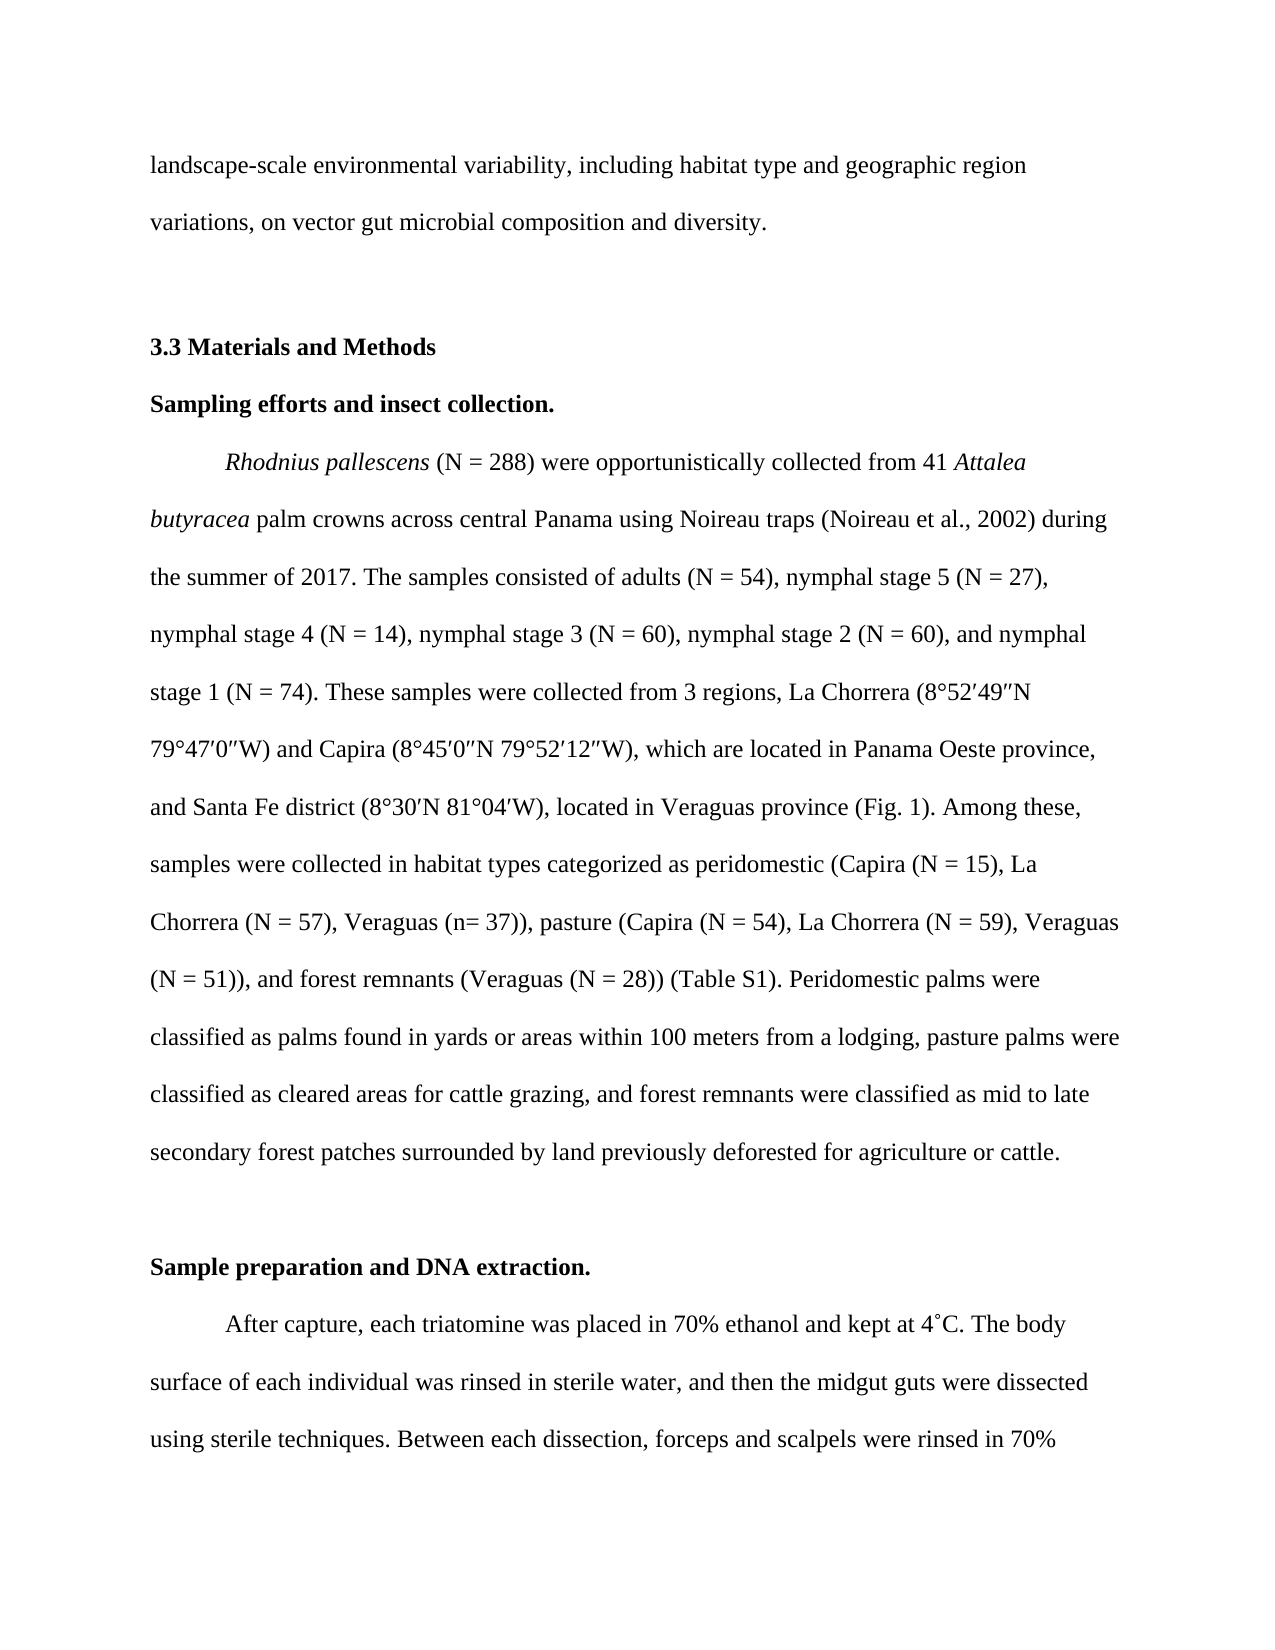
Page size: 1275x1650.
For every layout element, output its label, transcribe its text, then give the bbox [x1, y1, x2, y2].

text 3.3 Materials and Methods [150, 332, 1125, 361]
text Rhodnius pallescens (N = 288) were opportunistically collected from 41 Attalea butyracea palm crowns across central Panama using Noireau traps (Noireau et al., 2002) during the summer of 2017. The samples consisted of adults (N = 54), nymphal stage 5 (N = 27), nymphal stage 4 (N = 14), nymphal stage 3 (N = 60), nymphal stage 2 (N = 60), and nymphal stage 1 (N = 74). These samples were collected from 3 regions, La Chorrera (8°52′49″N 79°47′0″W) and Capira (8°45′0″N 79°52′12″W), which are located in Panama Oeste province, and Santa Fe district (8°30′N 81°04′W), located in Veraguas province (Fig. 1). Among these, samples were collected in habitat types categorized as peridomestic (Capira (N = 15), La Chorrera (N = 57), Veraguas (n= 37)), pasture (Capira (N = 54), La Chorrera (N = 59), Veraguas (N = 51)), and forest remnants (Veraguas (N = 28)) (Table S1). Peridomestic palms were classified as palms found in yards or areas within 100 meters from a lodging, pasture palms were classified as cleared areas for cattle grazing, and forest remnants were classified as mid to late secondary forest patches surrounded by land previously deforested for agriculture or cattle. [150, 447, 1125, 1166]
text Sampling efforts and insect collection. [150, 389, 1125, 418]
text Sample preparation and DNA extraction. [150, 1252, 1125, 1281]
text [150, 150, 1125, 236]
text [150, 1309, 1125, 1453]
